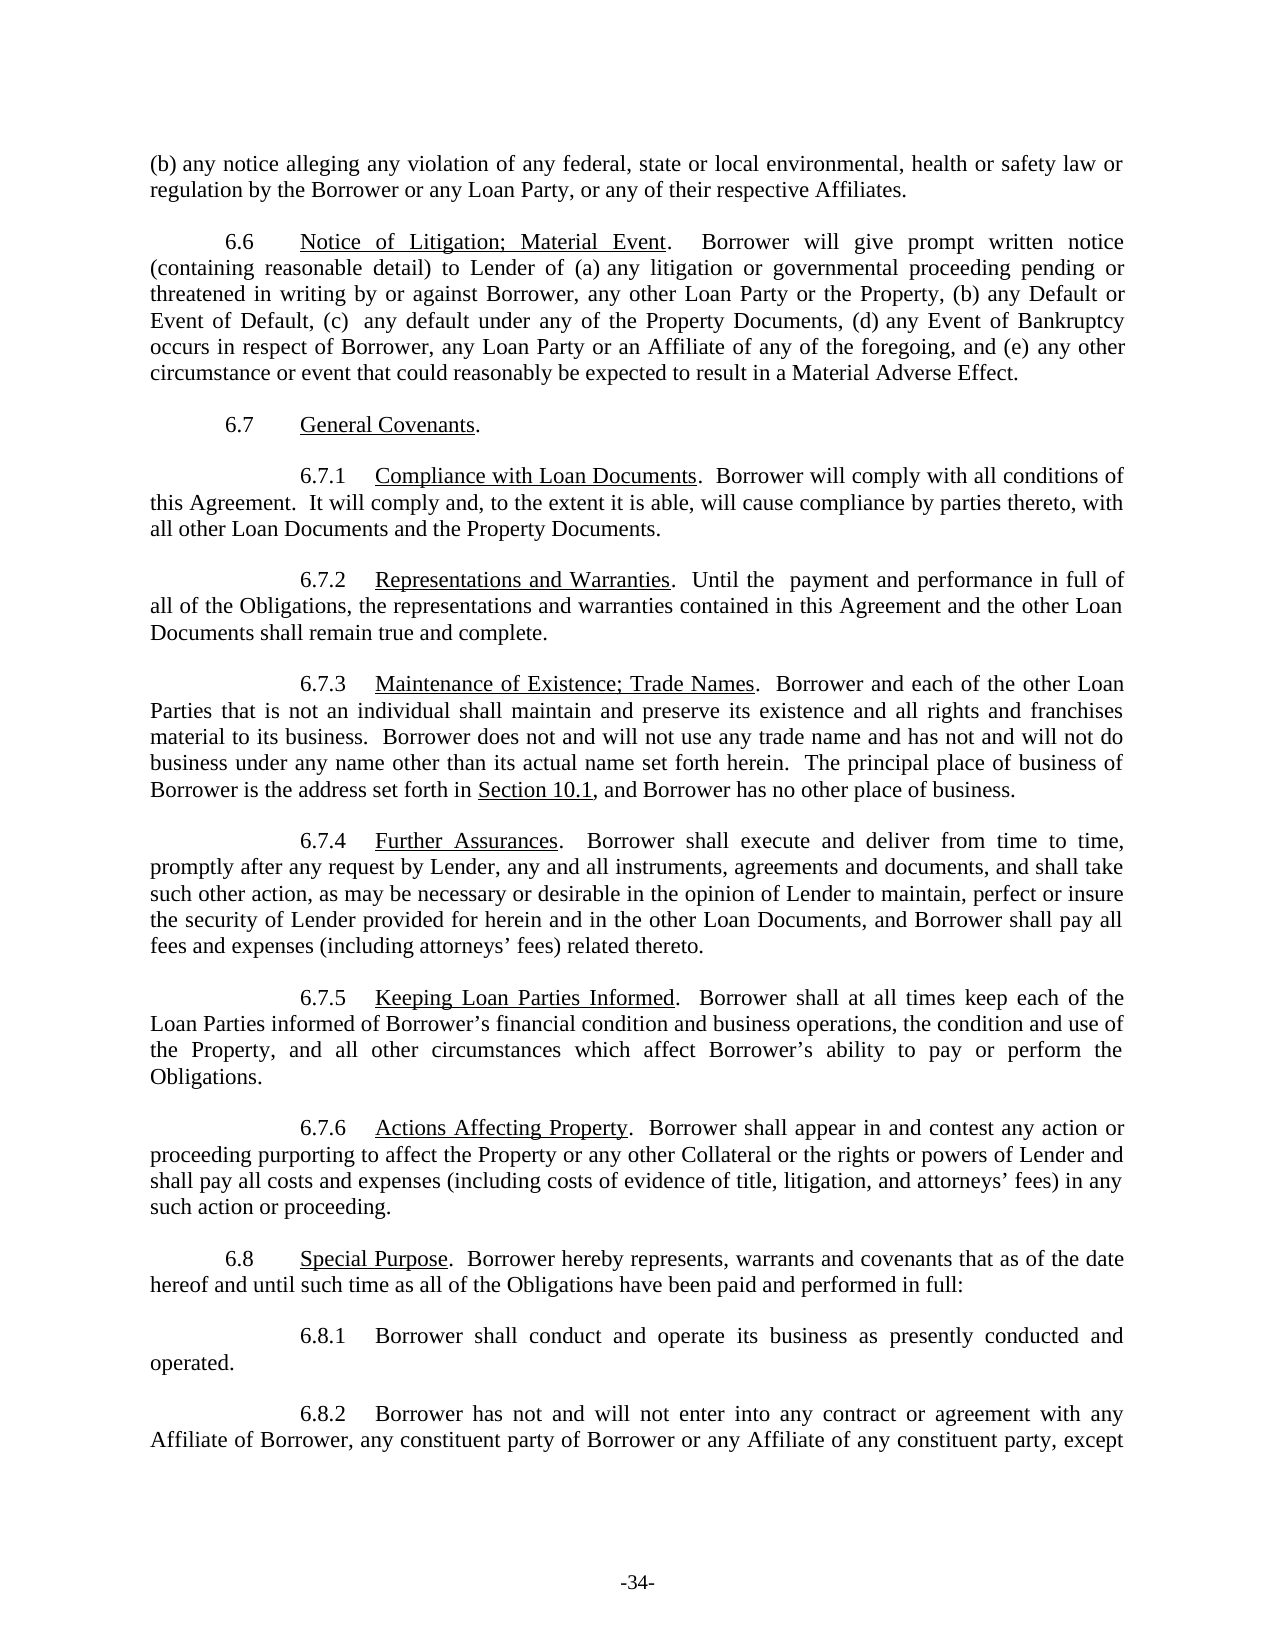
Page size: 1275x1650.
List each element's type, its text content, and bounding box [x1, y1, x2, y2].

subtitle General Covenants. [150, 411, 1125, 437]
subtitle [150, 150, 1125, 203]
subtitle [150, 1400, 1125, 1453]
subtitle Special Purpose. Borrower hereby represents, warrants and covenants that as of the date hereof and until such time as all of the Obligations have been paid and performed in full: [150, 1245, 1125, 1297]
subtitle Further Assurances. Borrower shall execute and deliver from time to time, promptly after any request by Lender, any and all instruments, agreements and documents, and shall take such other action, as may be necessary or desirable in the opinion of Lender to maintain, perfect or insure the security of Lender provided for herein and in the other Loan Documents, and Borrower shall pay all fees and expenses (including attorneys’ fees) related thereto. [150, 827, 1125, 959]
subtitle Borrower shall conduct and operate its business as presently conducted and operated. [150, 1322, 1125, 1375]
subtitle Maintenance of Existence; Trade Names. Borrower and each of the other Loan Parties that is not an individual shall maintain and preserve its existence and all rights and franchises material to its business. Borrower does not and will not use any trade name and has not and will not do business under any name other than its actual name set forth herein. The principal place of business of Borrower is the address set forth in Section 10.1, and Borrower has no other place of business. [150, 670, 1125, 802]
subtitle Actions Affecting Property. Borrower shall appear in and contest any action or proceeding purporting to affect the Property or any other Collateral or the rights or powers of Lender and shall pay all costs and expenses (including costs of evidence of title, litigation, and attorneys’ fees) in any such action or proceeding. [150, 1114, 1125, 1220]
subtitle Compliance with Loan Documents. Borrower will comply with all conditions of this Agreement. It will comply and, to the extent it is able, will cause compliance by parties thereto, with all other Loan Documents and the Property Documents. [150, 462, 1125, 541]
subtitle Representations and Warranties. Until the payment and performance in full of all of the Obligations, the representations and warranties contained in this Agreement and the other Loan Documents shall remain true and complete. [150, 566, 1125, 645]
subtitle Notice of Litigation; Material Event. Borrower will give prompt written notice (containing reasonable detail) to Lender of (a) any litigation or governmental proceeding pending or threatened in writing by or against Borrower, any other Loan Party or the Property, (b) any Default or Event of Default, (c) any default under any of the Property Documents, (d) any Event of Bankruptcy occurs in respect of Borrower, any Loan Party or an Affiliate of any of the foregoing, and (e) any other circumstance or event that could reasonably be expected to result in a Material Adverse Effect. [150, 228, 1125, 386]
subtitle Keeping Loan Parties Informed. Borrower shall at all times keep each of the Loan Parties informed of Borrower’s financial condition and business operations, the condition and use of the Property, and all other circumstances which affect Borrower’s ability to pay or perform the Obligations. [150, 984, 1125, 1089]
